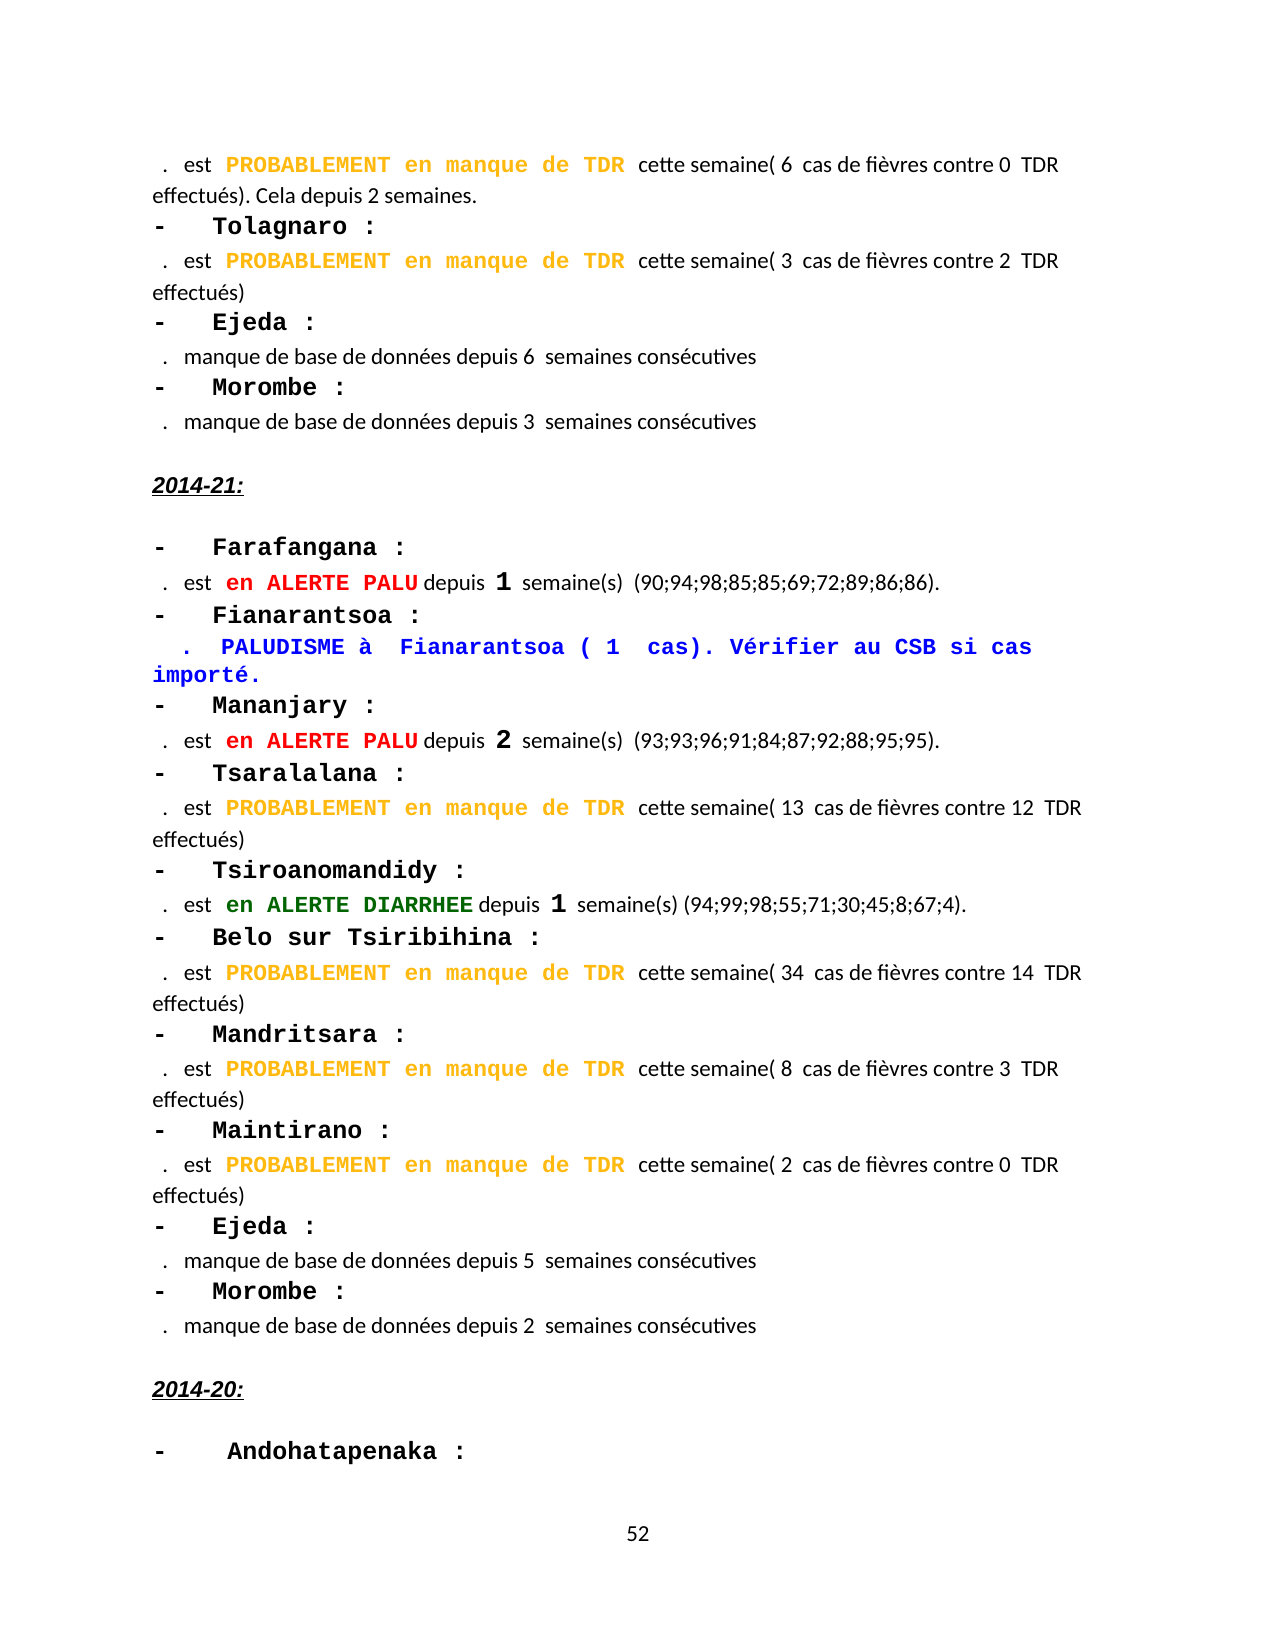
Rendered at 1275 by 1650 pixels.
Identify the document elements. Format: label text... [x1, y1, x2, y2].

text - Maintirano : [152, 1117, 1123, 1146]
text - Ejeda : [152, 1214, 1123, 1242]
text . manque de base de données depuis 6 semaines consécutives [152, 342, 1123, 371]
text - Mananjary : [152, 693, 1123, 721]
text . est en ALERTE PALU depuis 2 semaine(s) (93;93;96;91;84;87;92;88;95;95). [152, 726, 1123, 756]
text . manque de base de données depuis 2 semaines consécutives [152, 1311, 1123, 1339]
text . est en ALERTE DIARRHEE depuis 1 semaine(s) (94;99;98;55;71;30;45;8;67;4). [152, 890, 1123, 921]
text - Ejeda : [152, 310, 1123, 338]
text - Tsaralalana : [152, 761, 1123, 789]
text 2014-20: [152, 1376, 1123, 1402]
text - Tsiroanomandidy : [152, 857, 1123, 886]
text - Farafangana : [152, 535, 1123, 563]
text . est PROBABLEMENT en manque de TDR cette semaine( 34 cas de fièvres contre 14 TDR effectués) [152, 958, 1123, 1017]
text - Andohatapenaka : [152, 1439, 1123, 1467]
text 2014-21: [152, 472, 1123, 498]
text . manque de base de données depuis 5 semaines consécutives [152, 1246, 1123, 1274]
text - Fianarantsoa : [152, 603, 1123, 631]
text - Morombe : [152, 375, 1123, 403]
text . est PROBABLEMENT en manque de TDR cette semaine( 6 cas de fièvres contre 0 TDR effectués). Cela depuis 2 semaines. [152, 150, 1123, 209]
text . manque de base de données depuis 3 semaines consécutives [152, 407, 1123, 435]
text . PALUDISME à Fianarantsoa ( 1 cas). Vérifier au CSB si cas importé. [152, 635, 1123, 689]
text - Morombe : [152, 1279, 1123, 1307]
text . est PROBABLEMENT en manque de TDR cette semaine( 3 cas de fièvres contre 2 TDR effectués) [152, 246, 1123, 306]
text - Belo sur Tsiribihina : [152, 925, 1123, 953]
text - Tolagnaro : [152, 214, 1123, 242]
text . est PROBABLEMENT en manque de TDR cette semaine( 2 cas de fièvres contre 0 TDR effectués) [152, 1150, 1123, 1209]
text - Mandritsara : [152, 1021, 1123, 1049]
text . est en ALERTE PALU depuis 1 semaine(s) (90;94;98;85;85;69;72;89;86;86). [152, 567, 1123, 598]
text . est PROBABLEMENT en manque de TDR cette semaine( 8 cas de fièvres contre 3 TDR effectués) [152, 1054, 1123, 1113]
text . est PROBABLEMENT en manque de TDR cette semaine( 13 cas de fièvres contre 12 TDR effectués) [152, 793, 1123, 853]
